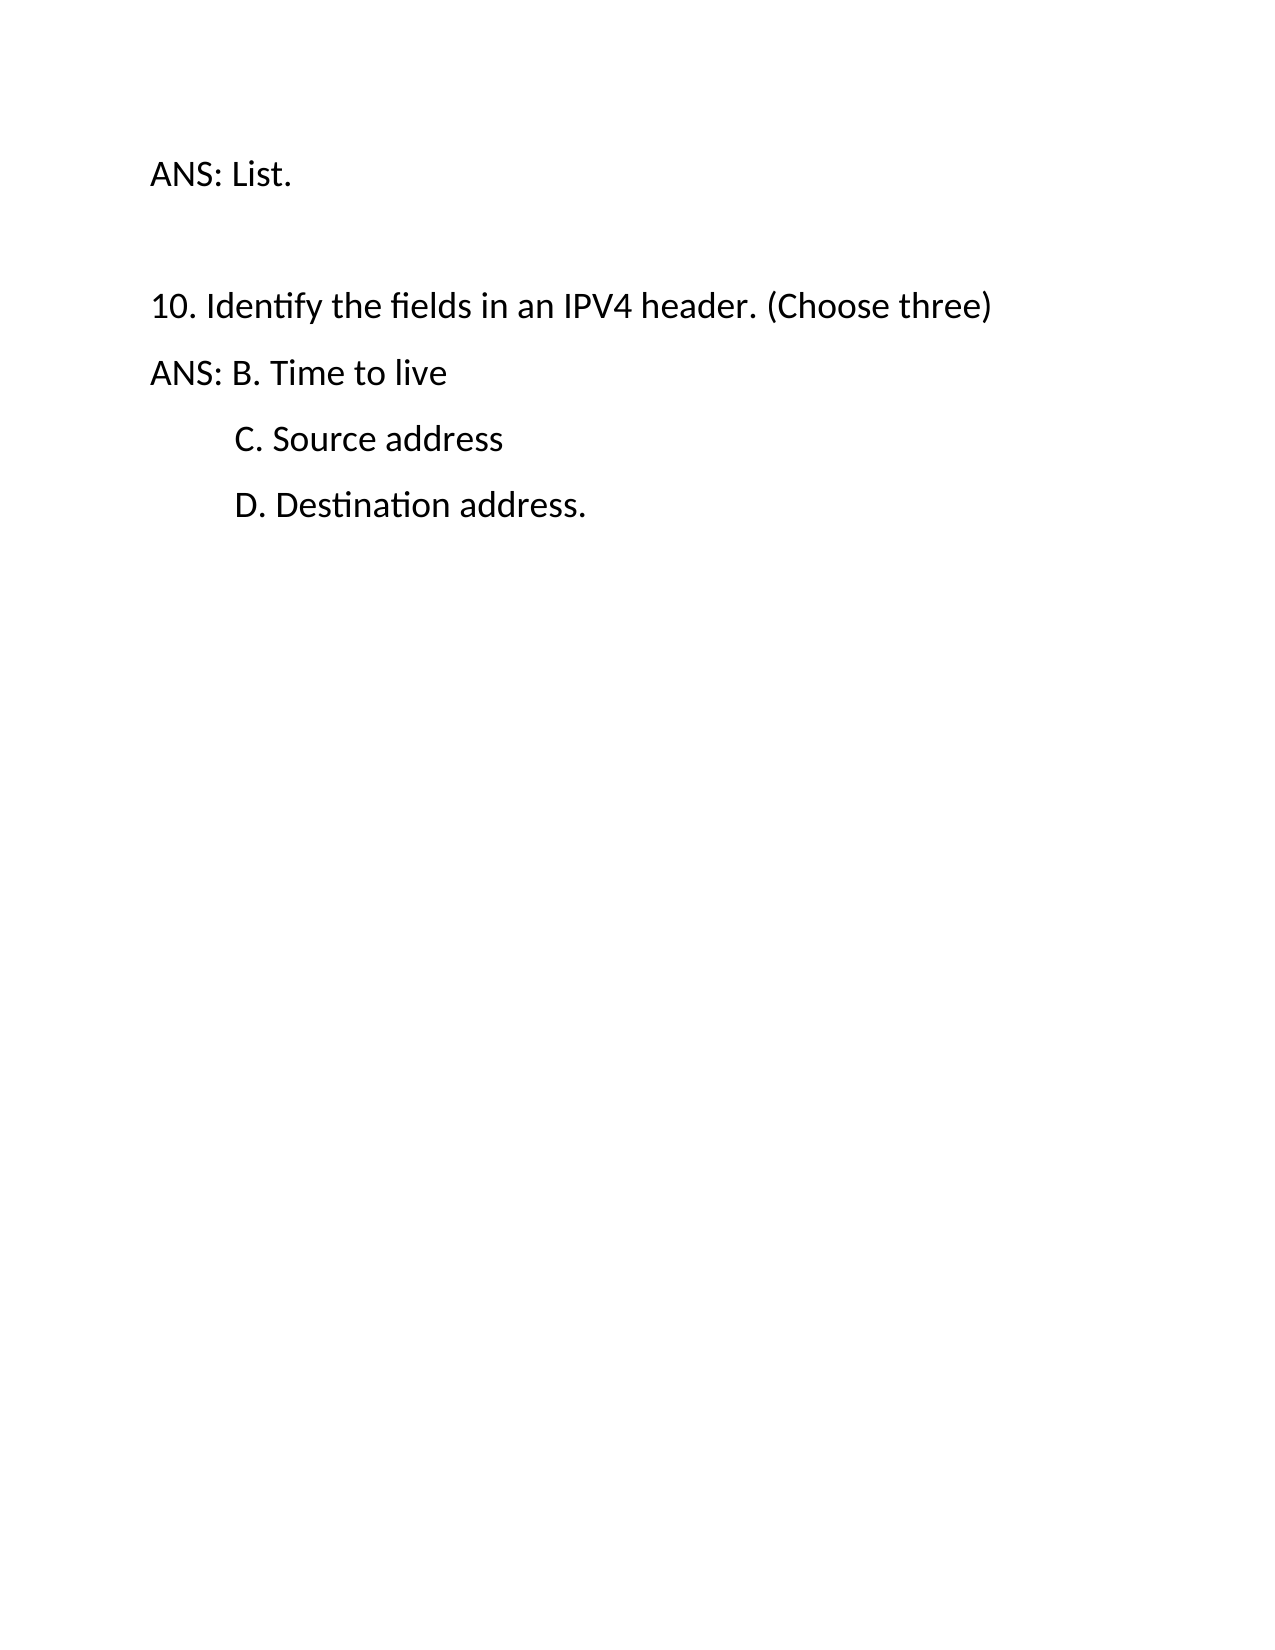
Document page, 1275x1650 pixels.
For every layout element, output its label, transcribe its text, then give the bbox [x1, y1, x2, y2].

text 10. Identify the fields in an IPV4 header. (Choose three) [150, 282, 1125, 328]
text C. Source address [150, 414, 1125, 460]
text ANS: List. [150, 150, 1125, 196]
text D. Destination address. [150, 481, 1125, 527]
text ANS: B. Time to live [150, 348, 1125, 394]
